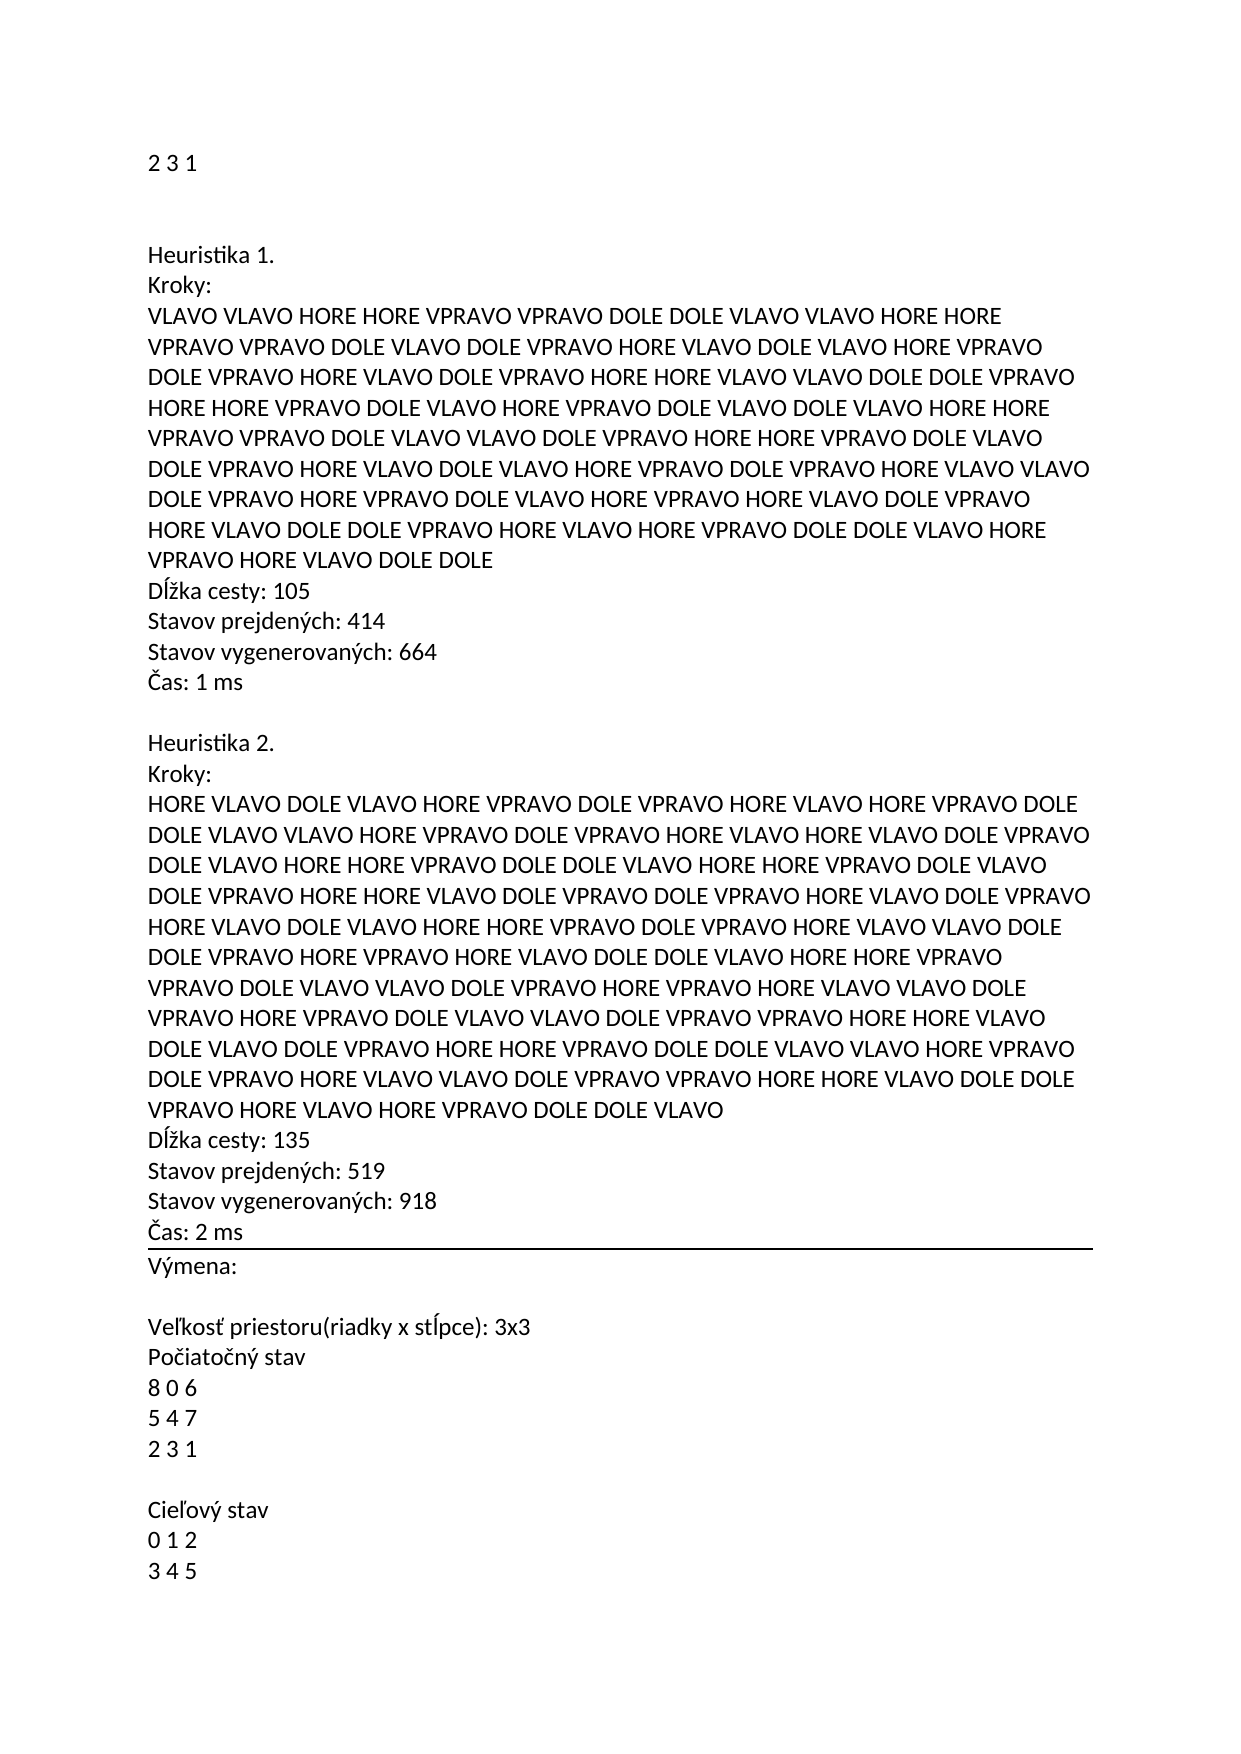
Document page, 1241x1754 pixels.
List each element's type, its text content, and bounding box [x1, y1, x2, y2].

text Heuristika 1. [148, 239, 1093, 270]
text Kroky: [148, 270, 1093, 300]
text Čas: 1 ms [148, 666, 1093, 697]
text Kroky: [148, 758, 1093, 788]
text Počiatočný stav [148, 1342, 1093, 1372]
text 0 1 2 [148, 1525, 1093, 1555]
text Stavov prejdených: 519 [148, 1155, 1093, 1185]
text Výmena: [148, 1250, 1093, 1281]
text Stavov vygenerovaných: 664 [148, 636, 1093, 666]
text Veľkosť priestoru(riadky x stĺpce): 3x3 [148, 1311, 1093, 1342]
text 3 4 5 [148, 1555, 1093, 1586]
text VLAVO VLAVO HORE HORE VPRAVO VPRAVO DOLE DOLE VLAVO VLAVO HORE HORE VPRAVO VPRAVO DOLE VLAVO DOLE VPRAVO HORE VLAVO DOLE VLAVO HORE VPRAVO DOLE VPRAVO HORE VLAVO DOLE VPRAVO HORE HORE VLAVO VLAVO DOLE DOLE VPRAVO HORE HORE VPRAVO DOLE VLAVO HORE VPRAVO DOLE VLAVO DOLE VLAVO HORE HORE VPRAVO VPRAVO DOLE VLAVO VLAVO DOLE VPRAVO HORE HORE VPRAVO DOLE VLAVO DOLE VPRAVO HORE VLAVO DOLE VLAVO HORE VPRAVO DOLE VPRAVO HORE VLAVO VLAVO DOLE VPRAVO HORE VPRAVO DOLE VLAVO HORE VPRAVO HORE VLAVO DOLE VPRAVO HORE VLAVO DOLE DOLE VPRAVO HORE VLAVO HORE VPRAVO DOLE DOLE VLAVO HORE VPRAVO HORE VLAVO DOLE DOLE [148, 300, 1093, 575]
text Stavov vygenerovaných: 918 [148, 1185, 1093, 1216]
text Cieľový stav [148, 1494, 1093, 1525]
text 8 0 6 [148, 1372, 1093, 1403]
text Dĺžka cesty: 135 [148, 1124, 1093, 1155]
text 5 4 7 [148, 1403, 1093, 1433]
text Stavov prejdených: 414 [148, 605, 1093, 636]
text 2 3 1 [148, 1433, 1093, 1464]
text Čas: 2 ms [148, 1216, 1093, 1248]
text 2 3 1 [148, 148, 1093, 178]
text Heuristika 2. [148, 727, 1093, 758]
text Dĺžka cesty: 105 [148, 575, 1093, 605]
text HORE VLAVO DOLE VLAVO HORE VPRAVO DOLE VPRAVO HORE VLAVO HORE VPRAVO DOLE DOLE VLAVO VLAVO HORE VPRAVO DOLE VPRAVO HORE VLAVO HORE VLAVO DOLE VPRAVO DOLE VLAVO HORE HORE VPRAVO DOLE DOLE VLAVO HORE HORE VPRAVO DOLE VLAVO DOLE VPRAVO HORE HORE VLAVO DOLE VPRAVO DOLE VPRAVO HORE VLAVO DOLE VPRAVO HORE VLAVO DOLE VLAVO HORE HORE VPRAVO DOLE VPRAVO HORE VLAVO VLAVO DOLE DOLE VPRAVO HORE VPRAVO HORE VLAVO DOLE DOLE VLAVO HORE HORE VPRAVO VPRAVO DOLE VLAVO VLAVO DOLE VPRAVO HORE VPRAVO HORE VLAVO VLAVO DOLE VPRAVO HORE VPRAVO DOLE VLAVO VLAVO DOLE VPRAVO VPRAVO HORE HORE VLAVO DOLE VLAVO DOLE VPRAVO HORE HORE VPRAVO DOLE DOLE VLAVO VLAVO HORE VPRAVO DOLE VPRAVO HORE VLAVO VLAVO DOLE VPRAVO VPRAVO HORE HORE VLAVO DOLE DOLE VPRAVO HORE VLAVO HORE VPRAVO DOLE DOLE VLAVO [148, 788, 1093, 1124]
